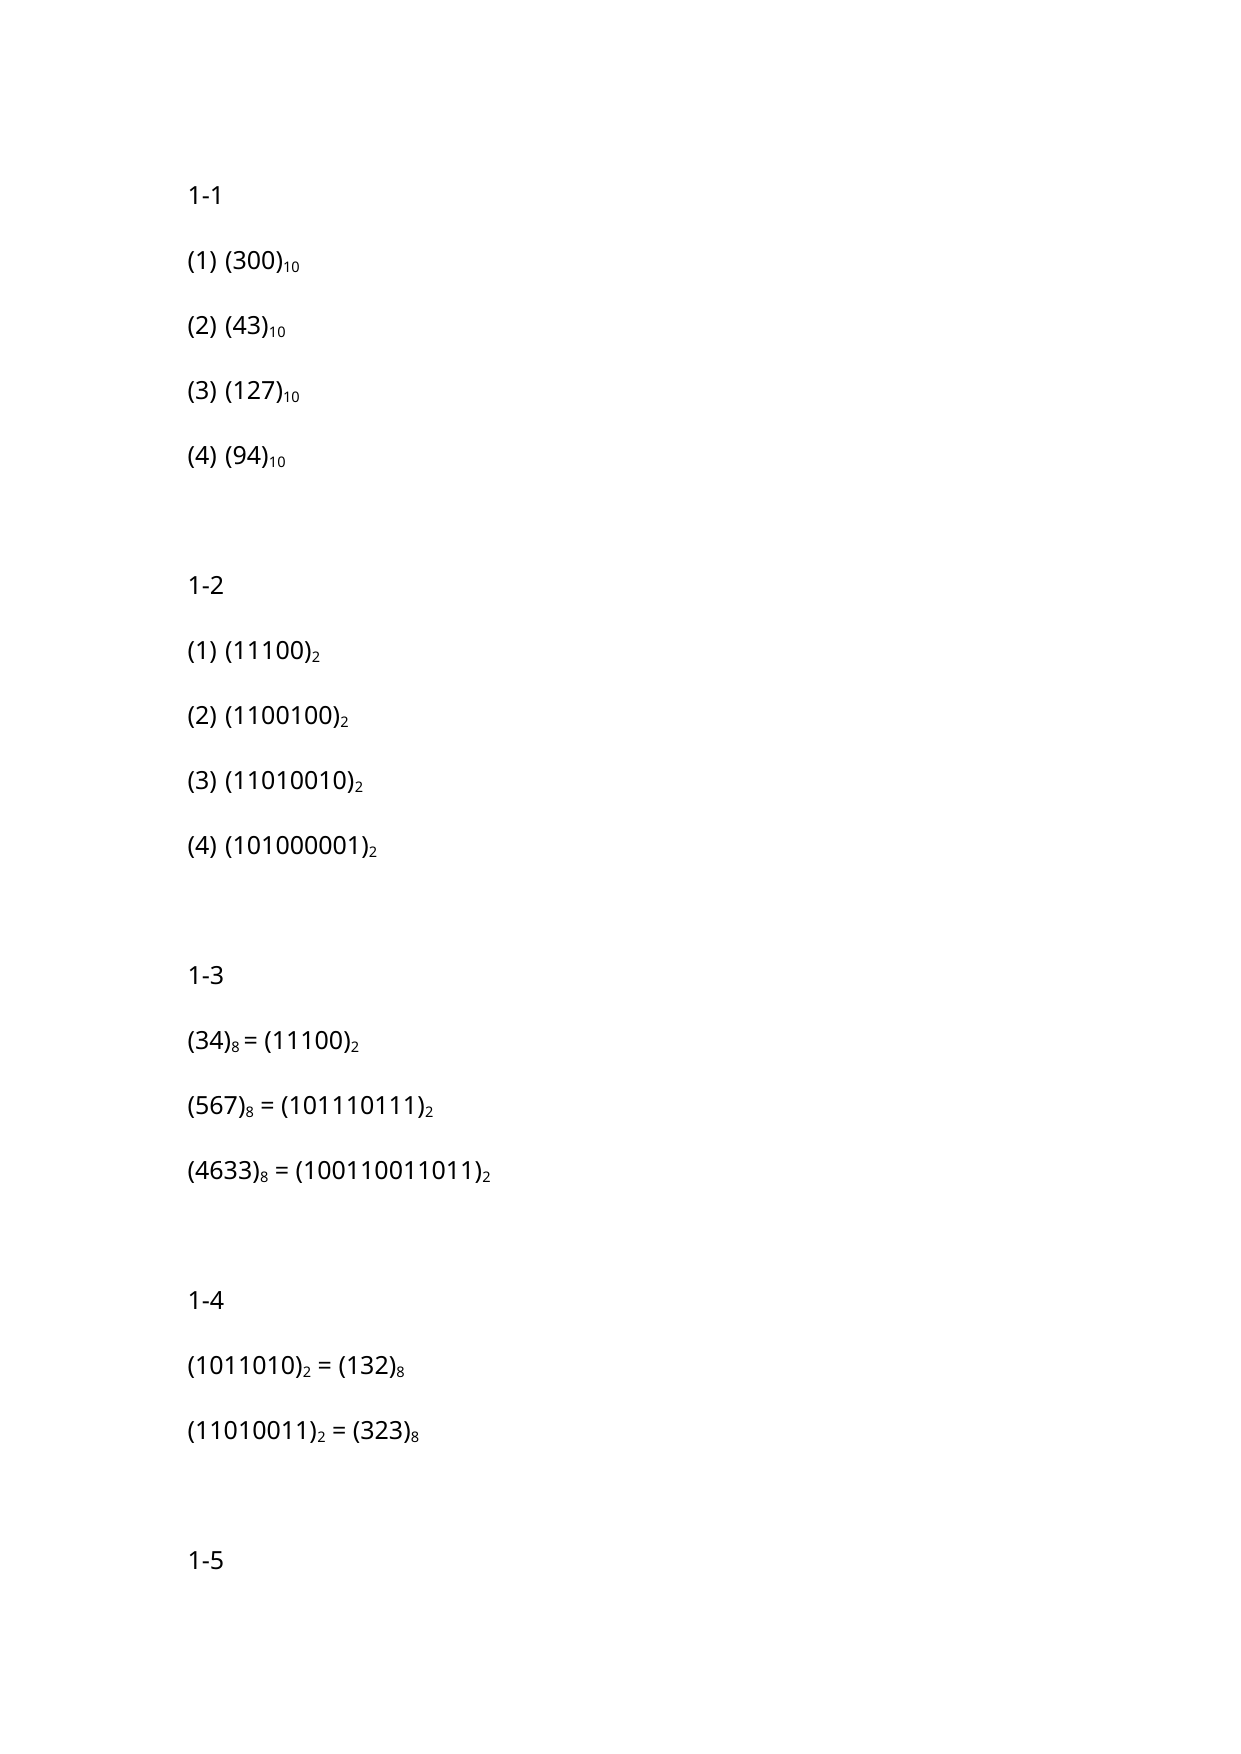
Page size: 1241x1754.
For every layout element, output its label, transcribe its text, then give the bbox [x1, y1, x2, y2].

text 1-5 [187, 1527, 1053, 1592]
text 1-4 [187, 1267, 1053, 1332]
list (11010010)2 [187, 747, 1053, 812]
text (34)8 = (11100)2 [187, 1007, 1053, 1072]
text (567)8 = (101110111)2 [187, 1072, 1053, 1137]
text (1011010)2 = (132)8 [187, 1332, 1053, 1397]
text (11010011)2 = (323)8 [187, 1397, 1053, 1462]
list (300)10 [187, 227, 1053, 292]
text 1-2 [187, 552, 1053, 617]
list (11100)2 [187, 617, 1053, 682]
list (94)10 [187, 422, 1053, 487]
text (4633)8 = (100110011011)2 [187, 1137, 1053, 1202]
list (43)10 [187, 292, 1053, 357]
list (127)10 [187, 357, 1053, 422]
list (1100100)2 [187, 682, 1053, 747]
list (101000001)2 [187, 812, 1053, 877]
text 1-1 [187, 162, 1053, 227]
text 1-3 [187, 942, 1053, 1007]
